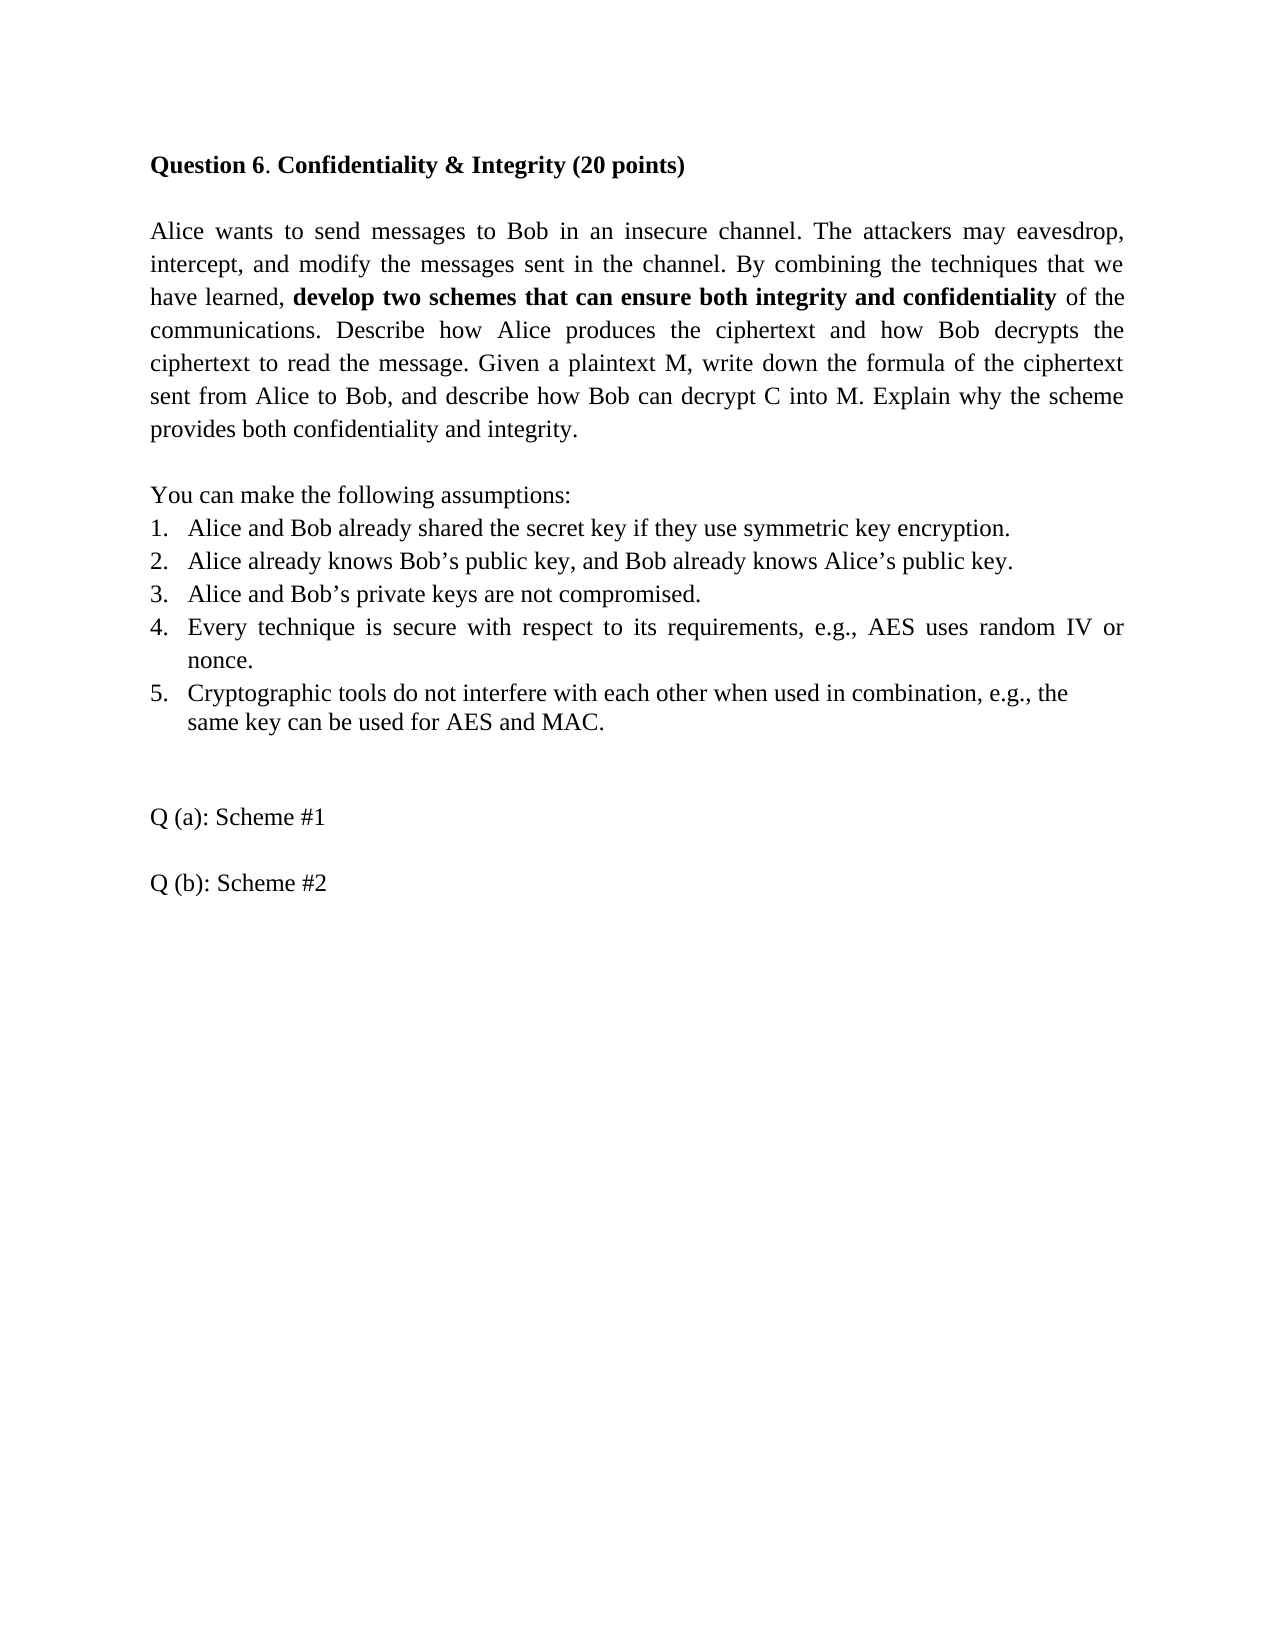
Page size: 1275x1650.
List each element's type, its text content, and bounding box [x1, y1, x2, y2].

text You can make the following assumptions: [150, 480, 1125, 509]
text Q (b): Scheme #2 [150, 868, 1125, 897]
text Alice wants to send messages to Bob in an insecure channel. The attackers may eavesdrop, intercept, and modify the messages sent in the channel. By combining the techniques that we have learned, develop two schemes that can ensure both integrity and confidentiality of the communications. Describe how Alice produces the ciphertext and how Bob decrypts the ciphertext to read the message. Given a plaintext M, write down the formula of the ciphertext sent from Alice to Bob, and describe how Bob can decrypt C into M. Explain why the scheme provides both confidentiality and integrity. [150, 216, 1125, 443]
list Cryptographic tools do not interfere with each other when used in combination, e.g., the same key can be used for AES and MAC. [150, 678, 1125, 736]
text Question 6. Confidentiality & Integrity (20 points) [150, 150, 1125, 179]
list Alice and Bob’s private keys are not compromised. [150, 579, 1125, 608]
list Alice already knows Bob’s public key, and Bob already knows Alice’s public key. [150, 546, 1125, 575]
list Alice and Bob already shared the secret key if they use symmetric key encryption. [150, 513, 1125, 542]
list Every technique is secure with respect to its requirements, e.g., AES uses random IV or nonce. [150, 612, 1125, 674]
text Q (a): Scheme #1 [150, 802, 1125, 831]
